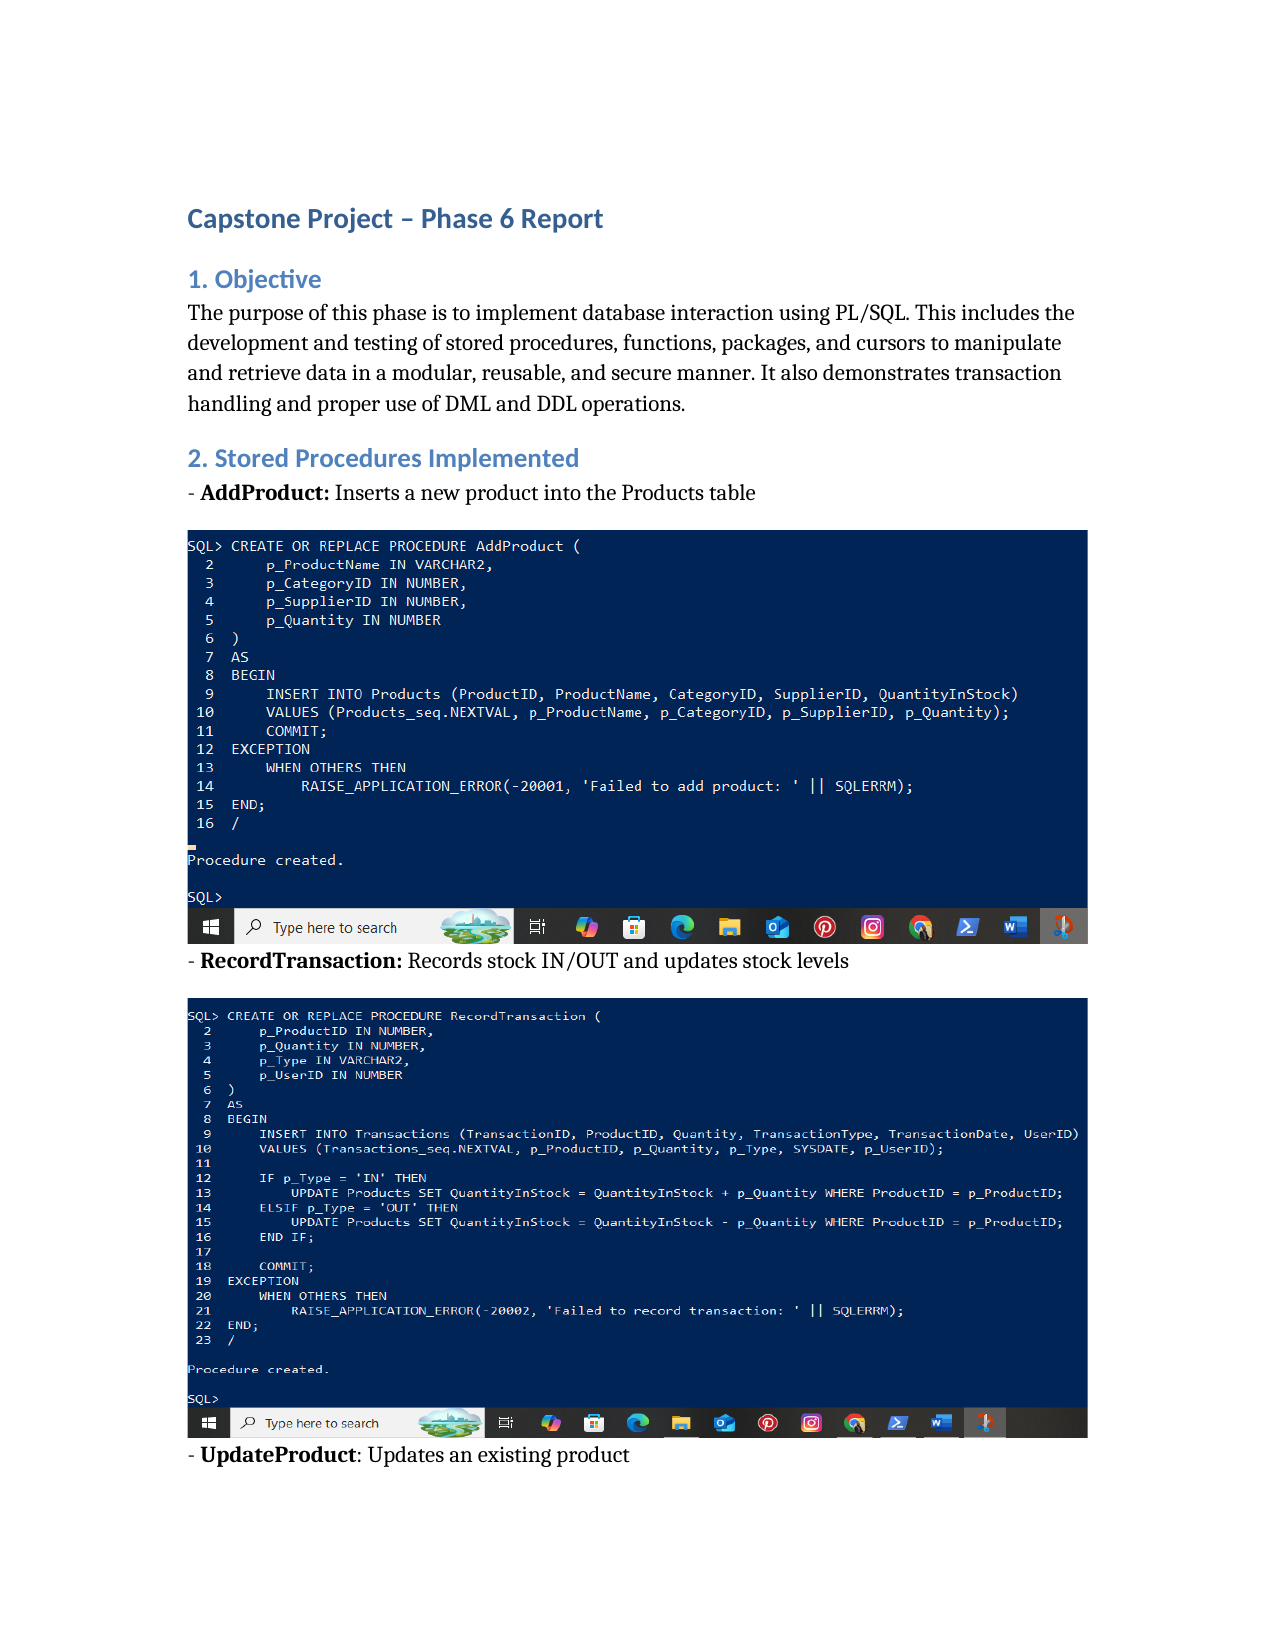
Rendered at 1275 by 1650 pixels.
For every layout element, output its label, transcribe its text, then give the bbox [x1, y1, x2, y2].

text - AddProduct: Inserts a new product into the Products table [187, 479, 1087, 506]
text The purpose of this phase is to implement database interaction using PL/SQL. This includes the development and testing of stored procedures, functions, packages, and cursors to manipulate and retrieve data in a modular, reusable, and secure manner. It also demonstrates transaction handling and proper use of DML and DDL operations. [187, 300, 1087, 417]
subtitle Capstone Project – Phase 6 Report [187, 200, 1087, 236]
subtitle 1. Objective [187, 262, 1087, 295]
subtitle 2. Stored Procedures Implemented [187, 441, 1087, 474]
picture [187, 998, 1088, 1438]
picture [187, 530, 1088, 944]
text - UpdateProduct: Updates an existing product [187, 1438, 1087, 1468]
text - RecordTransaction: Records stock IN/OUT and updates stock levels [187, 944, 1087, 974]
